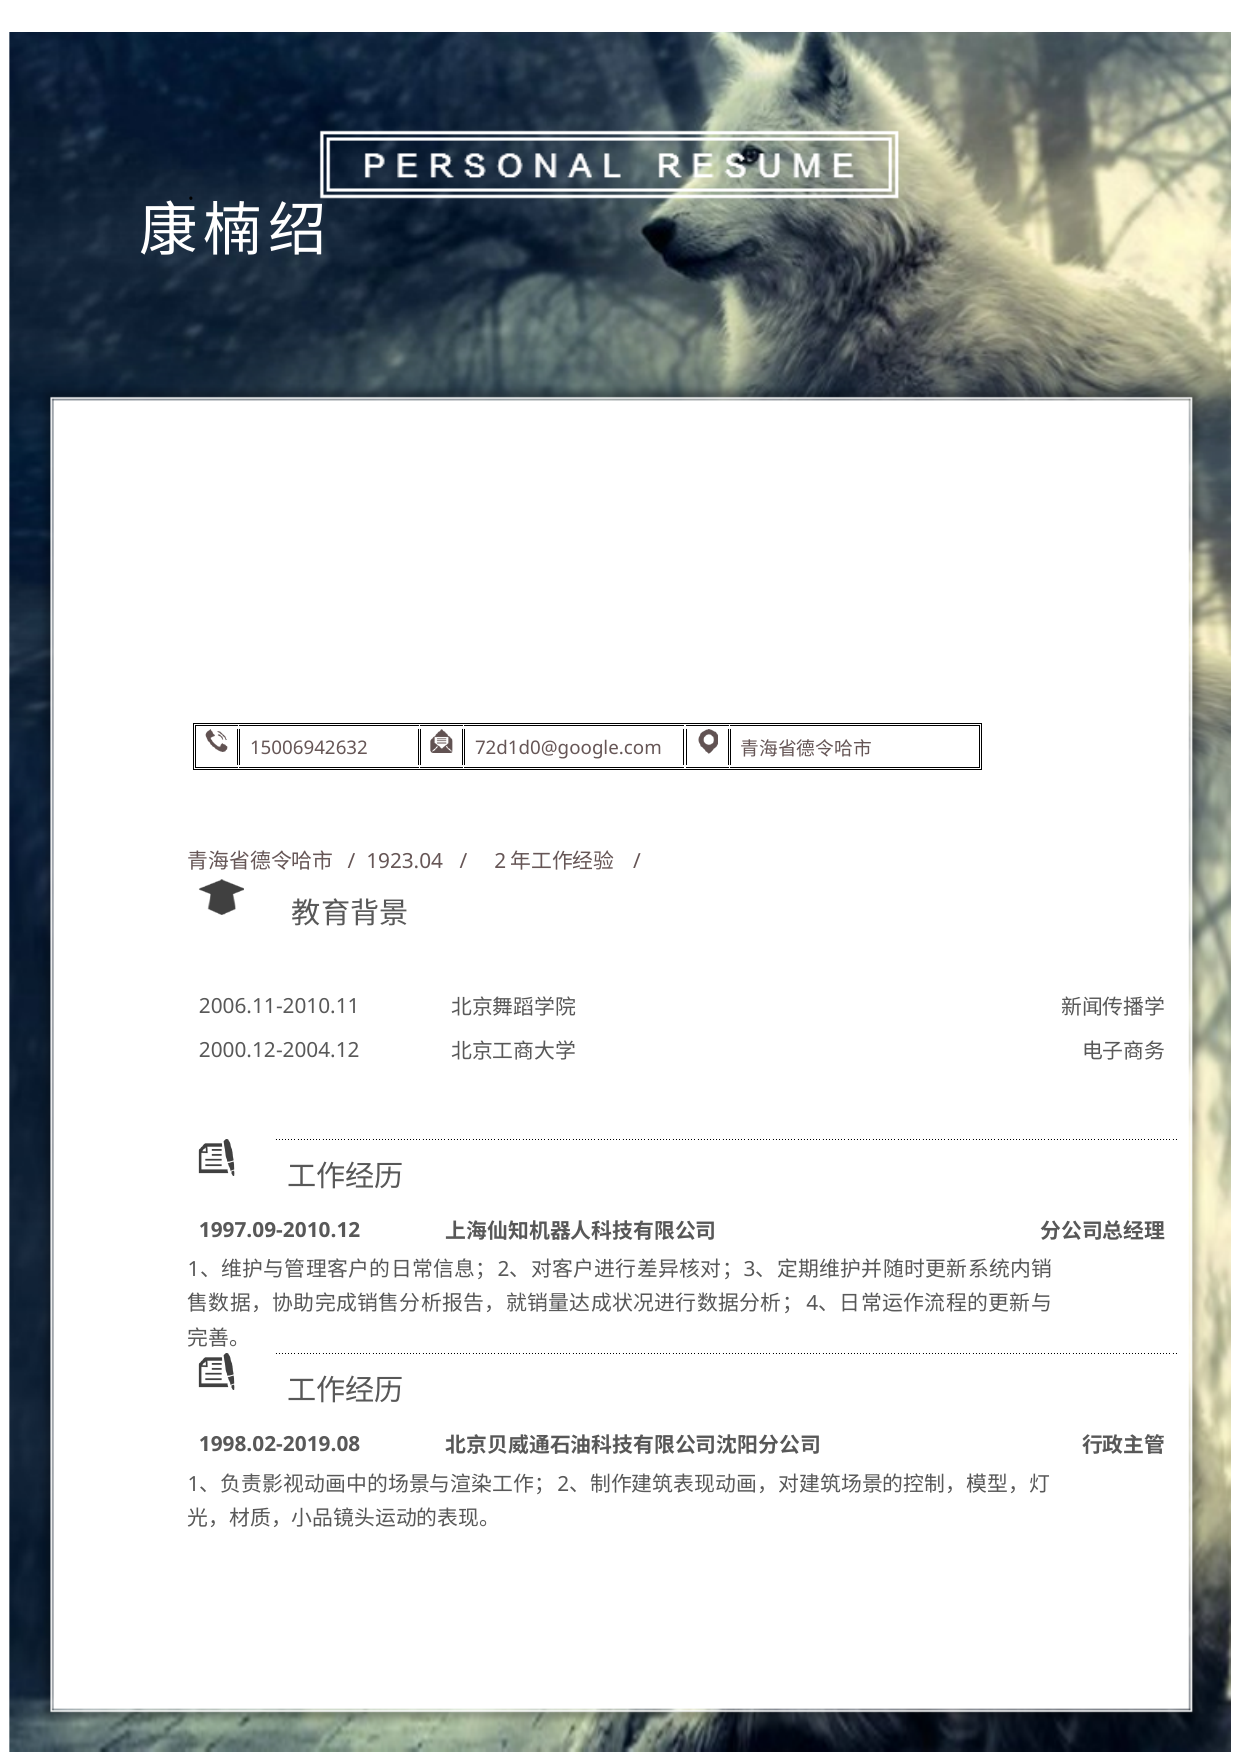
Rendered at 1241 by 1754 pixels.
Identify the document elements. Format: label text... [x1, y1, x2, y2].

table_header [685, 726, 729, 767]
text 1、维护与管理客户的日常信息；2、对客户进行差异核对；3、定期维护并随时更新系统内销售数据，协助完成销售分析报告，就销量达成状况进行数据分析；4、日常运作流程的更新与完善。 [187, 1251, 1053, 1353]
table_header 新闻传播学 [847, 984, 1176, 1027]
table_header 北京工商大学 [434, 1028, 847, 1071]
picture [9, 32, 1231, 1752]
table_header 72d1d0@google.com [464, 724, 685, 767]
table_header 上海仙知机器人科技有限公司 [434, 1208, 847, 1251]
table_header 工作经历 [276, 1139, 1176, 1208]
table_header 北京舞蹈学院 [434, 984, 847, 1027]
table_header 北京贝威通石油科技有限公司沈阳分公司 [434, 1422, 847, 1465]
table_header 行政主管 [847, 1422, 1176, 1465]
text 1、负责影视动画中的场景与渲染工作；2、制作建筑表现动画，对建筑场景的控制，模型，灯光，材质，小品镜头运动的表现。 [187, 1465, 1053, 1533]
table_header 2006.11-2010.11 [188, 984, 434, 1027]
table_header [188, 1139, 276, 1208]
table_header [196, 726, 238, 767]
table_header 1998.02-2019.08 [188, 1422, 434, 1465]
text · [187, 164, 1053, 232]
table_header 青海省德令哈市 [729, 726, 979, 767]
table_header 15006942632 [239, 726, 419, 767]
table_header 工作经历 [276, 1353, 1176, 1422]
table_header 教育背景 [280, 877, 1177, 950]
table_header [419, 726, 463, 767]
table_header [188, 1353, 276, 1422]
table_header 2000.12-2004.12 [188, 1028, 434, 1071]
text 青海省德令哈市 / 1923.04 / 2年工作经验 / [187, 843, 1053, 877]
table_header 1997.09-2010.12 [188, 1208, 434, 1251]
table_header 分公司总经理 [847, 1208, 1176, 1251]
table_header 电子商务 [847, 1028, 1176, 1071]
table_header [188, 877, 280, 950]
